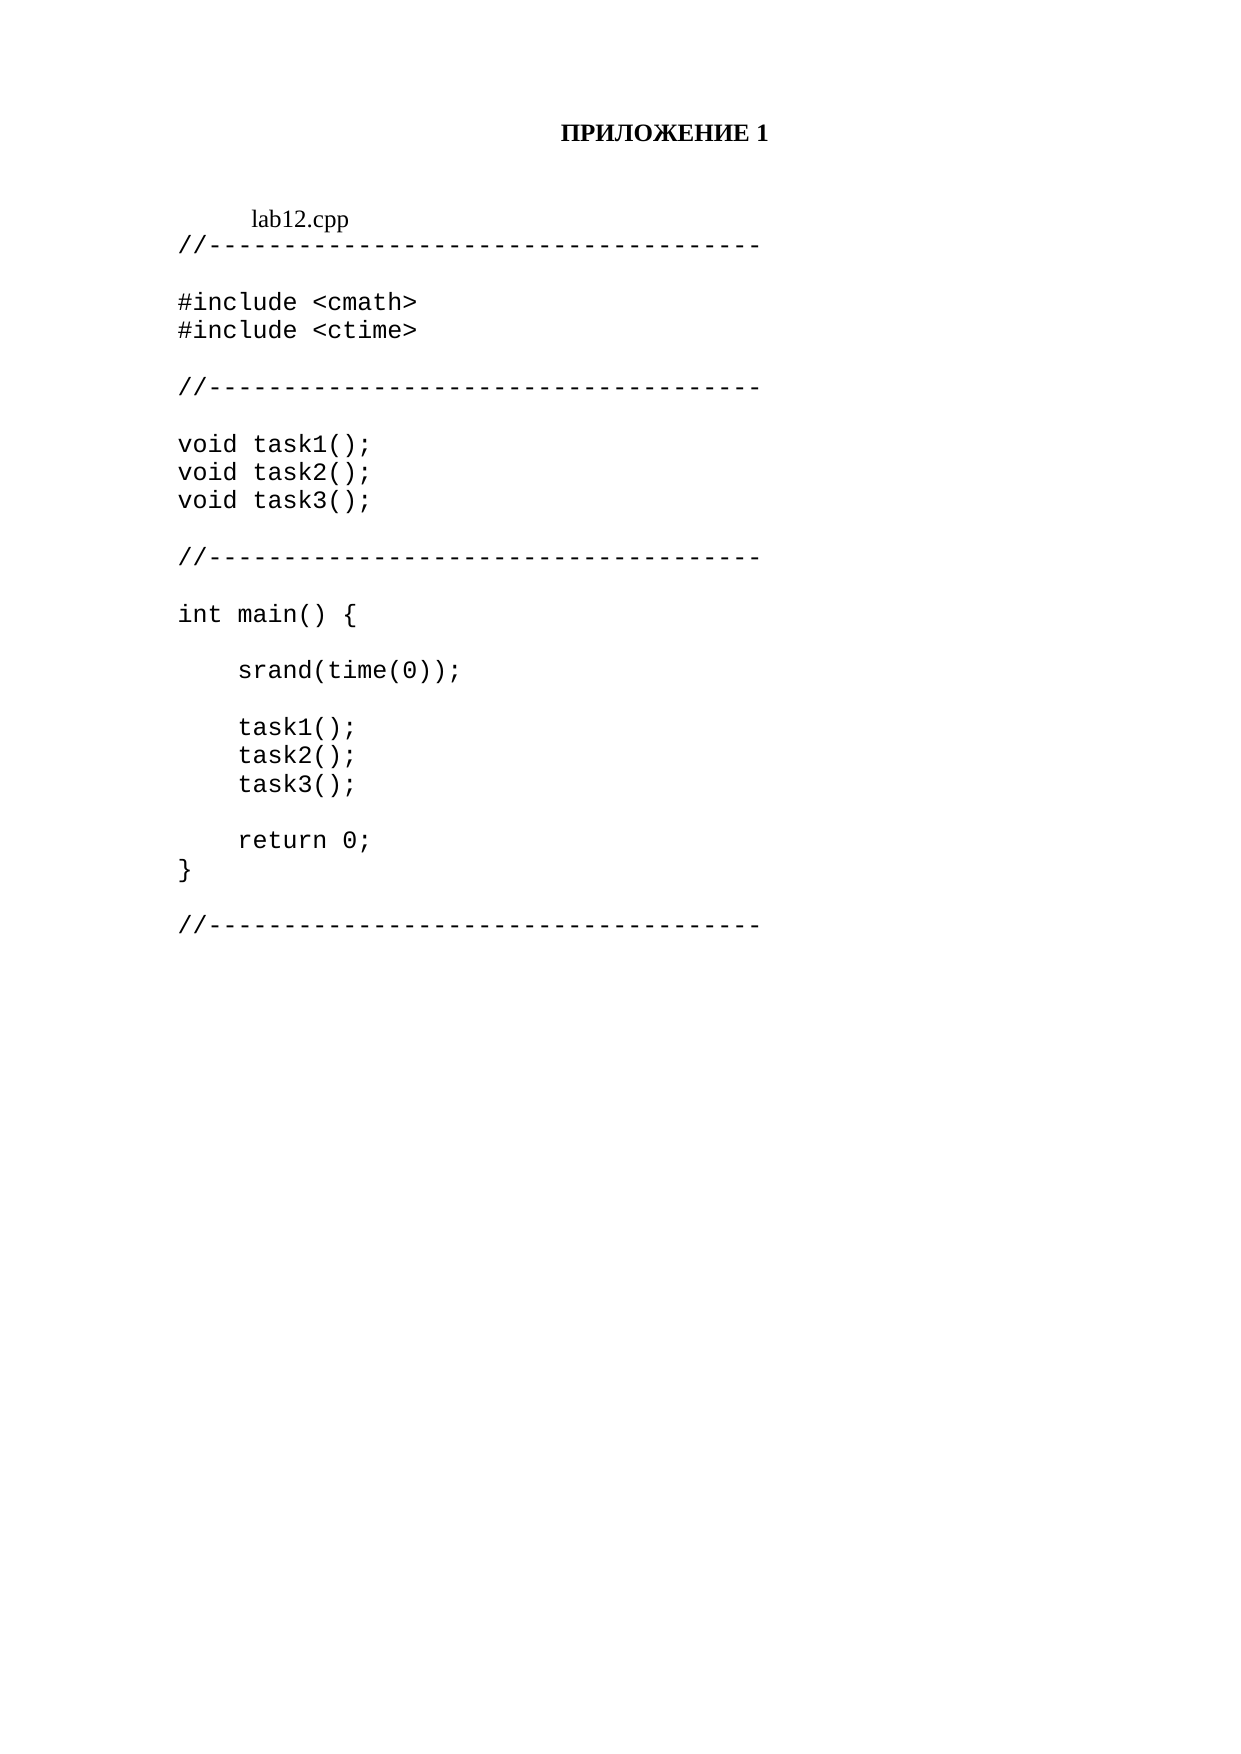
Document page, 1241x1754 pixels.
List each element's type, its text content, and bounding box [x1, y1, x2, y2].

text //------------------------------------- [177, 545, 1152, 573]
text void task1(); [177, 431, 1152, 460]
text //------------------------------------- [177, 913, 1152, 941]
text return 0; [177, 828, 1152, 856]
text //------------------------------------- [177, 233, 1152, 261]
text task1(); [177, 715, 1152, 743]
text srand(time(0)); [177, 658, 1152, 686]
text int main() { [177, 601, 1152, 630]
text ПРИЛОЖЕНИЕ 1 [177, 118, 1152, 147]
text void task3(); [177, 488, 1152, 516]
text void task2(); [177, 460, 1152, 488]
text task3(); [177, 771, 1152, 800]
text lab12.cpp [177, 204, 1152, 233]
text } [177, 856, 1152, 885]
text #include <ctime> [177, 318, 1152, 346]
text #include <cmath> [177, 290, 1152, 318]
text task2(); [177, 743, 1152, 771]
text //------------------------------------- [177, 375, 1152, 403]
